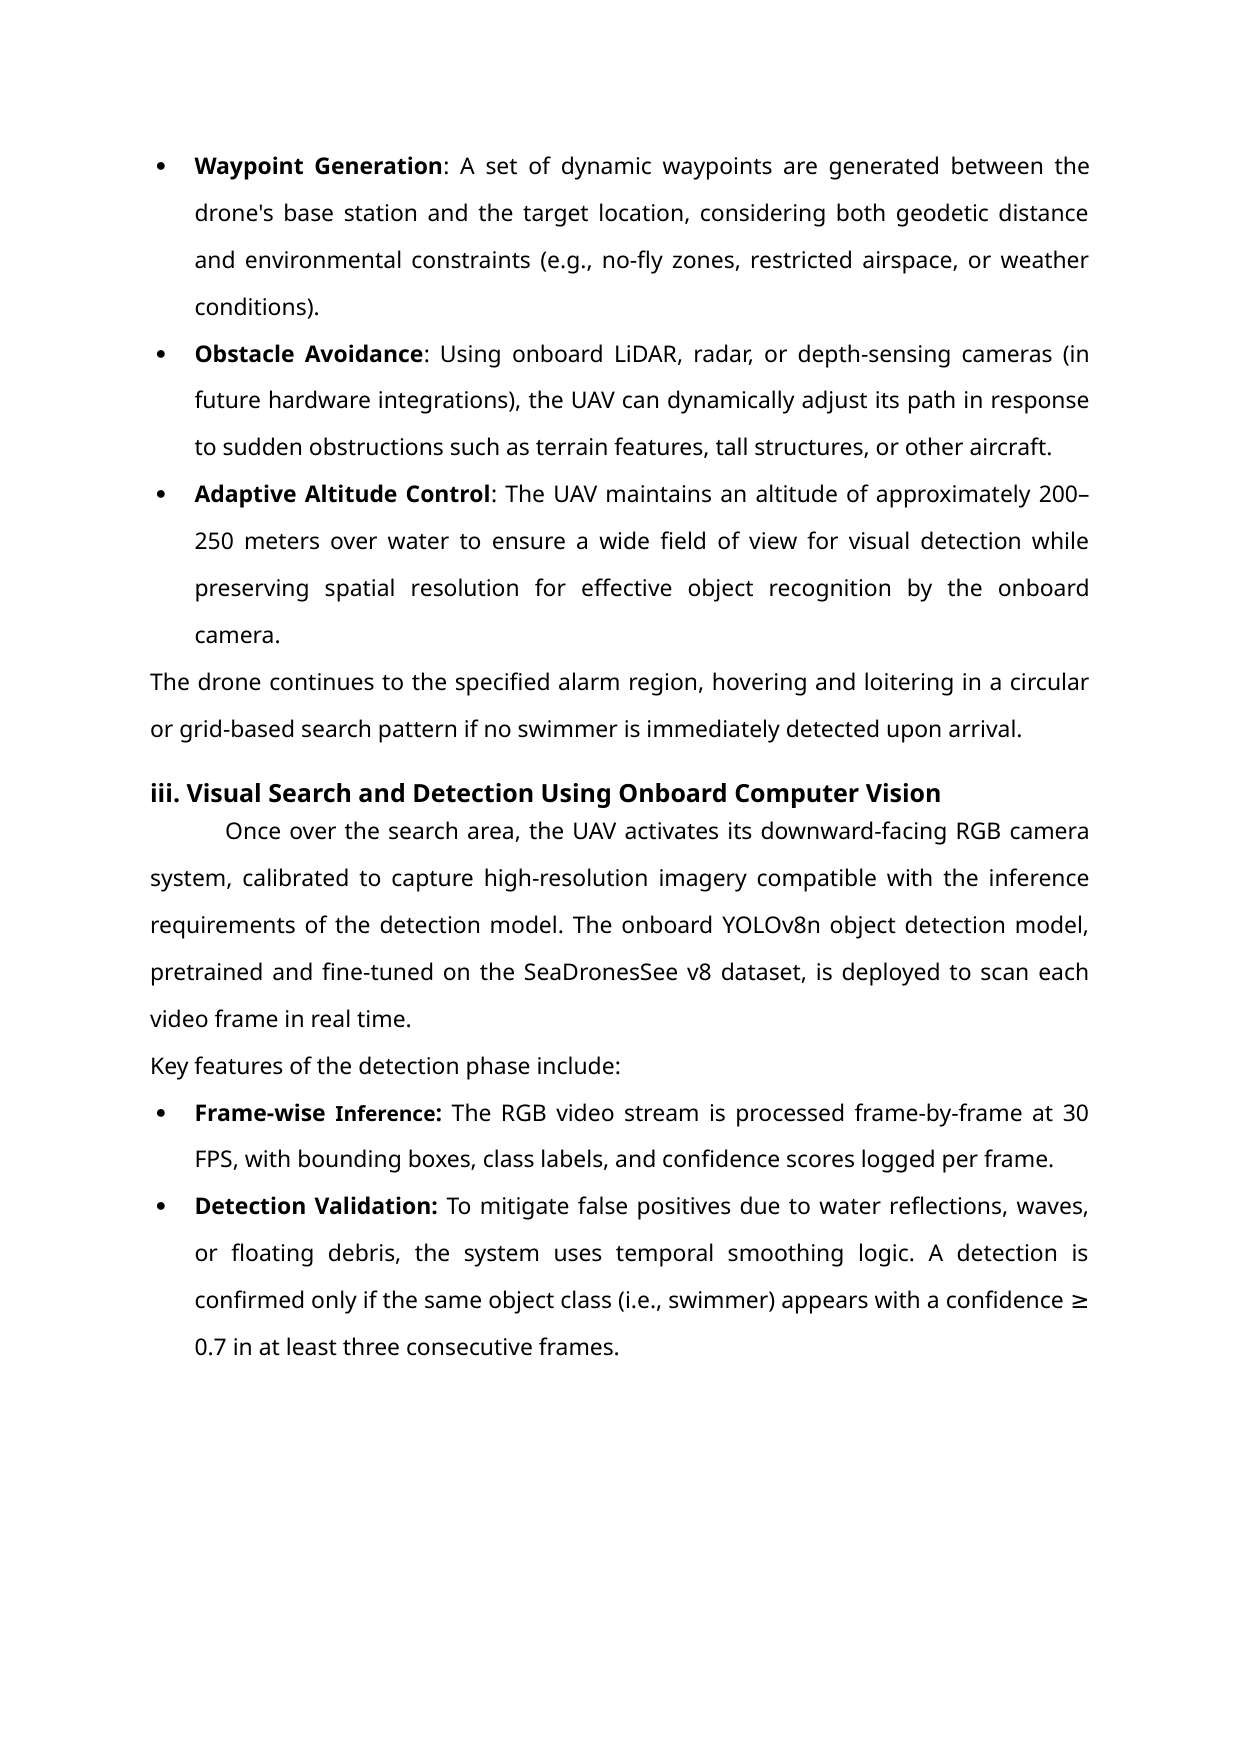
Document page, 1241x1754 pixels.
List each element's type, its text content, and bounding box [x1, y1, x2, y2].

text Once over the search area, the UAV activates its downward-facing RGB camera system, calibrated to capture high-resolution imagery compatible with the inference requirements of the detection model. The onboard YOLOv8n object detection model, pretrained and fine-tuned on the SeaDronesSee v8 dataset, is deployed to scan each video frame in real time. [150, 815, 1090, 1034]
list Frame-wise Inference: The RGB video stream is processed frame-by-frame at 30 FPS, with bounding boxes, class labels, and confidence scores logged per frame. [157, 1096, 1090, 1174]
text Key features of the detection phase include: [150, 1049, 1090, 1081]
list Adaptive Altitude Control: The UAV maintains an altitude of approximately 200–250 meters over water to ensure a wide field of view for visual detection while preserving spatial resolution for effective object recognition by the onboard camera. [157, 478, 1090, 650]
list Obstacle Avoidance: Using onboard LiDAR, radar, or depth-sensing cameras (in future hardware integrations), the UAV can dynamically adjust its path in response to sudden obstructions such as terrain features, tall structures, or other aircraft. [157, 337, 1090, 462]
list Detection Validation: To mitigate false positives due to water reflections, waves, or floating debris, the system uses temporal smoothing logic. A detection is confirmed only if the same object class (i.e., swimmer) appears with a confidence ≥ 0.7 in at least three consecutive frames. [157, 1190, 1090, 1362]
text iii. Visual Search and Detection Using Onboard Computer Vision [150, 776, 1090, 810]
text The drone continues to the specified alarm region, hovering and loitering in a circular or grid-based search pattern if no swimmer is immediately detected upon arrival. [150, 666, 1090, 744]
list Waypoint Generation: A set of dynamic waypoints are generated between the drone's base station and the target location, considering both geodetic distance and environmental constraints (e.g., no-fly zones, restricted airspace, or weather conditions). [157, 150, 1090, 322]
